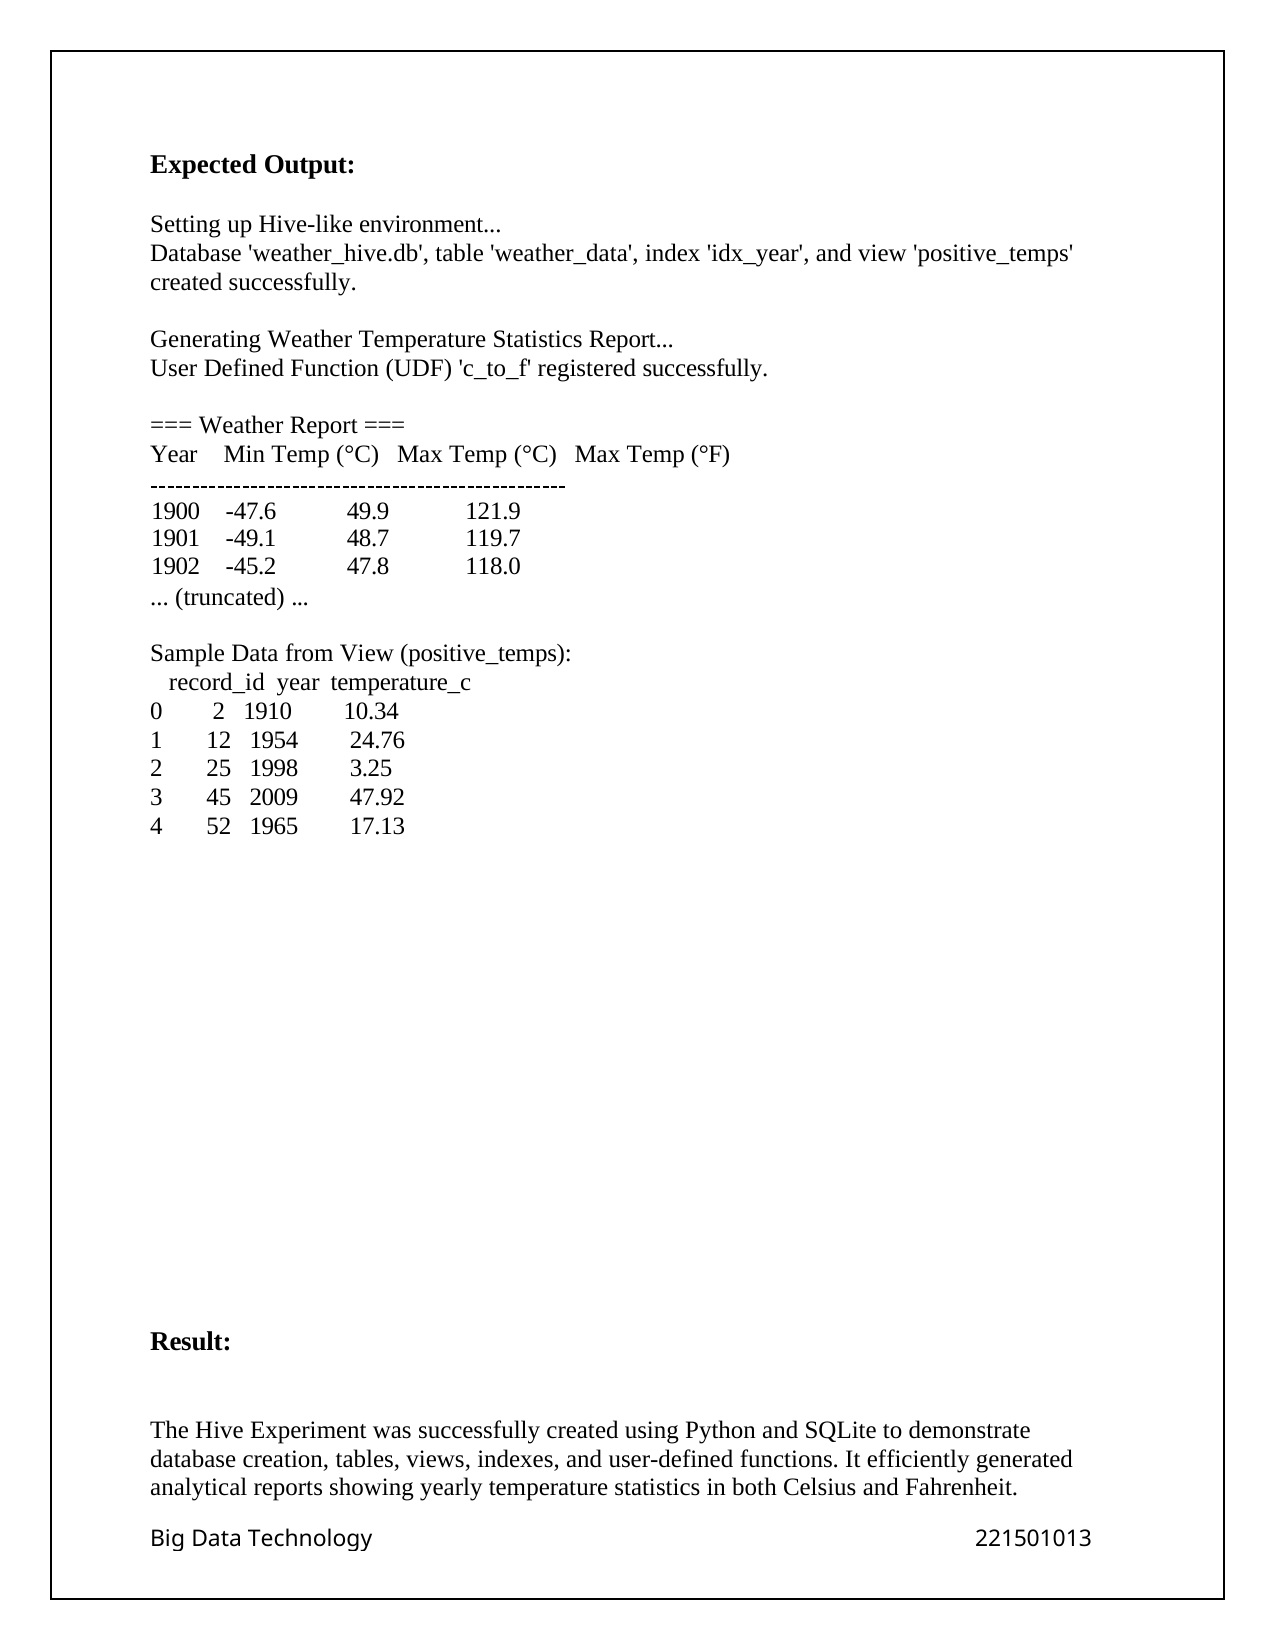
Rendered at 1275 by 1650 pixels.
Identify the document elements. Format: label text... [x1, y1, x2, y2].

subtitle Result: [150, 1325, 1125, 1356]
table_cell 47.8 [312, 554, 427, 582]
table_header 1900 [151, 486, 213, 525]
table_cell 119.7 [427, 525, 566, 554]
text 1 12 1954 24.76 [150, 725, 1125, 753]
text Setting up Hive-like environment... [150, 209, 1125, 238]
table_cell -49.1 [213, 525, 312, 554]
table_header 49.9 [312, 486, 427, 525]
text 2 25 1998 3.25 [150, 753, 1125, 782]
text User Defined Function (UDF) 'c_to_f' registered successfully. [150, 353, 1125, 382]
table_cell 118.0 [427, 554, 566, 582]
text Sample Data from View (positive_temps): [150, 638, 1125, 667]
text 0 2 1910 10.34 [150, 696, 1125, 725]
table_header 121.9 [427, 486, 566, 525]
text Database 'weather_hive.db', table 'weather_data', index 'idx_year', and view 'positive_temps' created successfully. [150, 238, 1125, 296]
table_cell 48.7 [312, 525, 427, 554]
text ... (truncated) ... [150, 582, 1125, 611]
text The Hive Experiment was successfully created using Python and SQLite to demonstrate database creation, tables, views, indexes, and user-defined functions. It efficiently generated analytical reports showing yearly temperature statistics in both Celsius and Fahrenheit. [150, 1415, 1115, 1501]
text Generating Weather Temperature Statistics Report... [150, 324, 1125, 353]
table_cell 1901 [151, 525, 213, 554]
text === Weather Report === [150, 411, 1125, 439]
text 4 52 1965 17.13 [150, 811, 1125, 840]
table_cell -45.2 [213, 554, 312, 582]
text record_id year temperature_c [169, 667, 1125, 696]
table_cell 1902 [151, 554, 213, 582]
text Year Min Temp (°C) Max Temp (°C) Max Temp (°F) [150, 439, 1125, 468]
text 3 45 2009 47.92 [150, 782, 1125, 811]
subtitle Expected Output: [150, 148, 1125, 179]
table_header -47.6 [213, 486, 312, 525]
